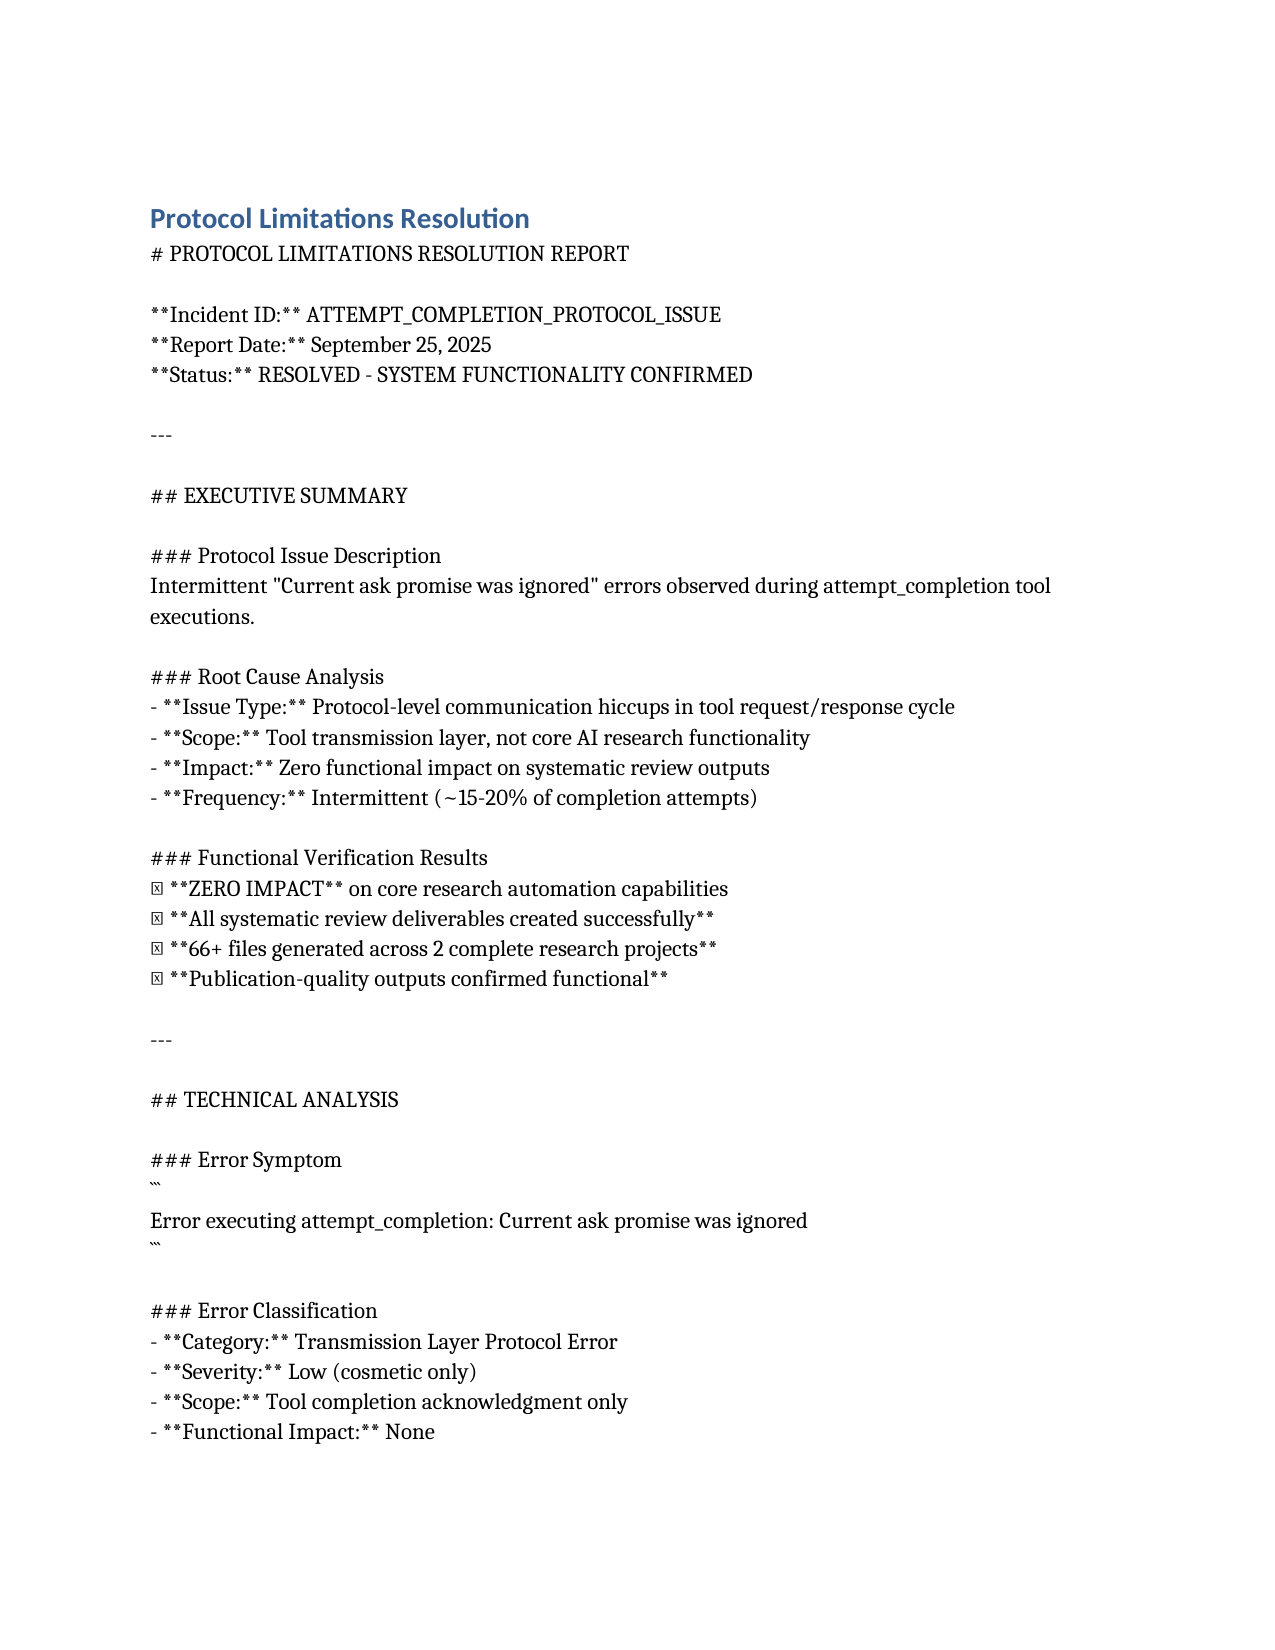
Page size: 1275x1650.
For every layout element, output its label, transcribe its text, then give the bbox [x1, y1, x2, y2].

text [150, 241, 1125, 1476]
subtitle Protocol Limitations Resolution [150, 200, 1125, 236]
